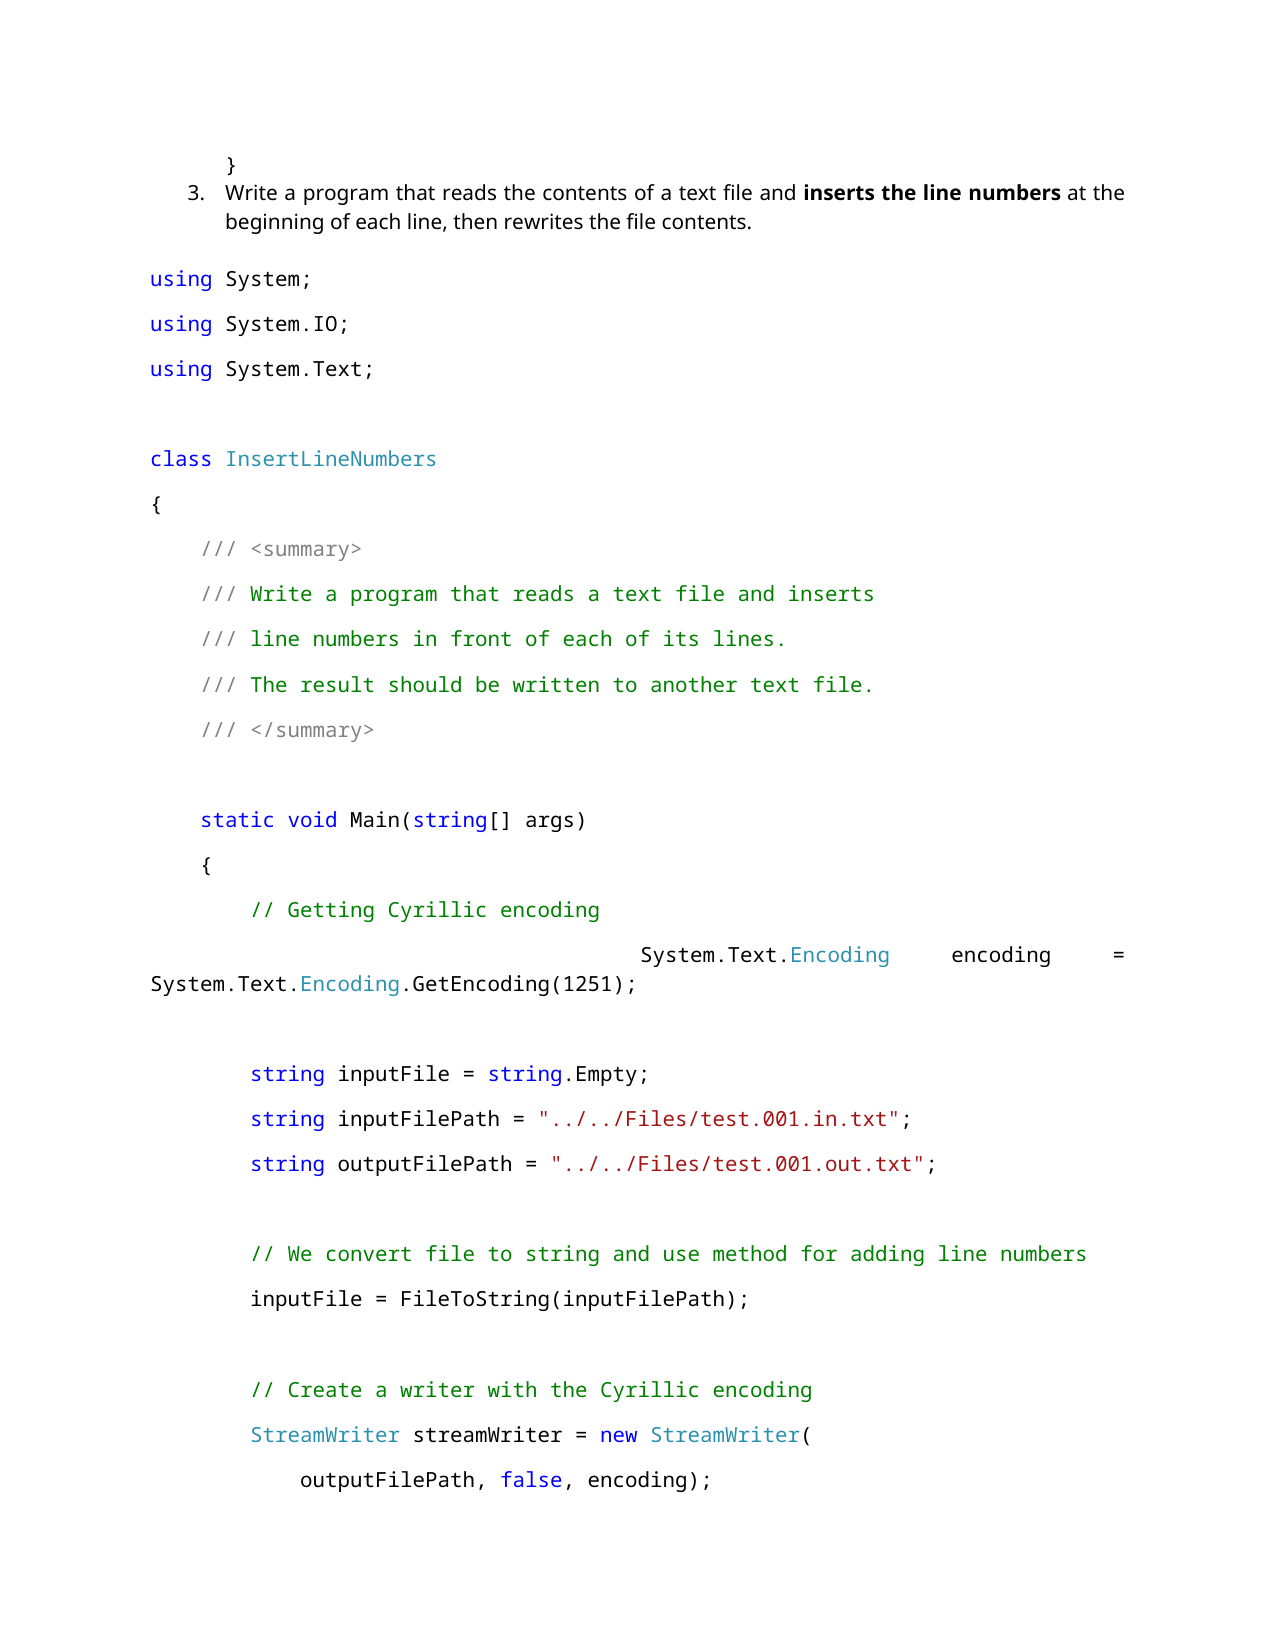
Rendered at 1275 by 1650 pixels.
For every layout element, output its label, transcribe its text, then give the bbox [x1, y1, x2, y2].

text using System.Text; [150, 354, 1125, 382]
text outputFilePath, false, encoding); [150, 1465, 1125, 1493]
text // Create a writer with the Cyrillic encoding [150, 1375, 1125, 1403]
text string inputFile = string.Empty; [150, 1059, 1125, 1087]
text string outputFilePath = "../../Files/test.001.out.txt"; [150, 1149, 1125, 1178]
text // We convert file to string and use method for adding line numbers [150, 1239, 1125, 1268]
list Write a program that reads the contents of a text file and inserts the line numbers at the beginning of each line, then rewrites the file contents. [187, 178, 1125, 235]
text static void Main(string[] args) [150, 805, 1125, 833]
text using System; [150, 264, 1125, 292]
text { [150, 489, 1125, 518]
text /// The result should be written to another text file. [150, 670, 1125, 698]
text class InsertLineNumbers [150, 444, 1125, 473]
text StreamWriter streamWriter = new StreamWriter( [150, 1420, 1125, 1448]
text /// line numbers in front of each of its lines. [150, 624, 1125, 653]
list } [225, 150, 1125, 178]
text /// Write a program that reads a text file and inserts [150, 579, 1125, 608]
text /// </summary> [150, 715, 1125, 743]
text /// <summary> [150, 534, 1125, 563]
text using System.IO; [150, 309, 1125, 337]
text string inputFilePath = "../../Files/test.001.in.txt"; [150, 1104, 1125, 1132]
text // Getting Cyrillic encoding [150, 895, 1125, 924]
text { [150, 850, 1125, 878]
text inputFile = FileToString(inputFilePath); [150, 1284, 1125, 1313]
text System.Text.Encoding encoding = System.Text.Encoding.GetEncoding(1251); [150, 940, 1125, 997]
